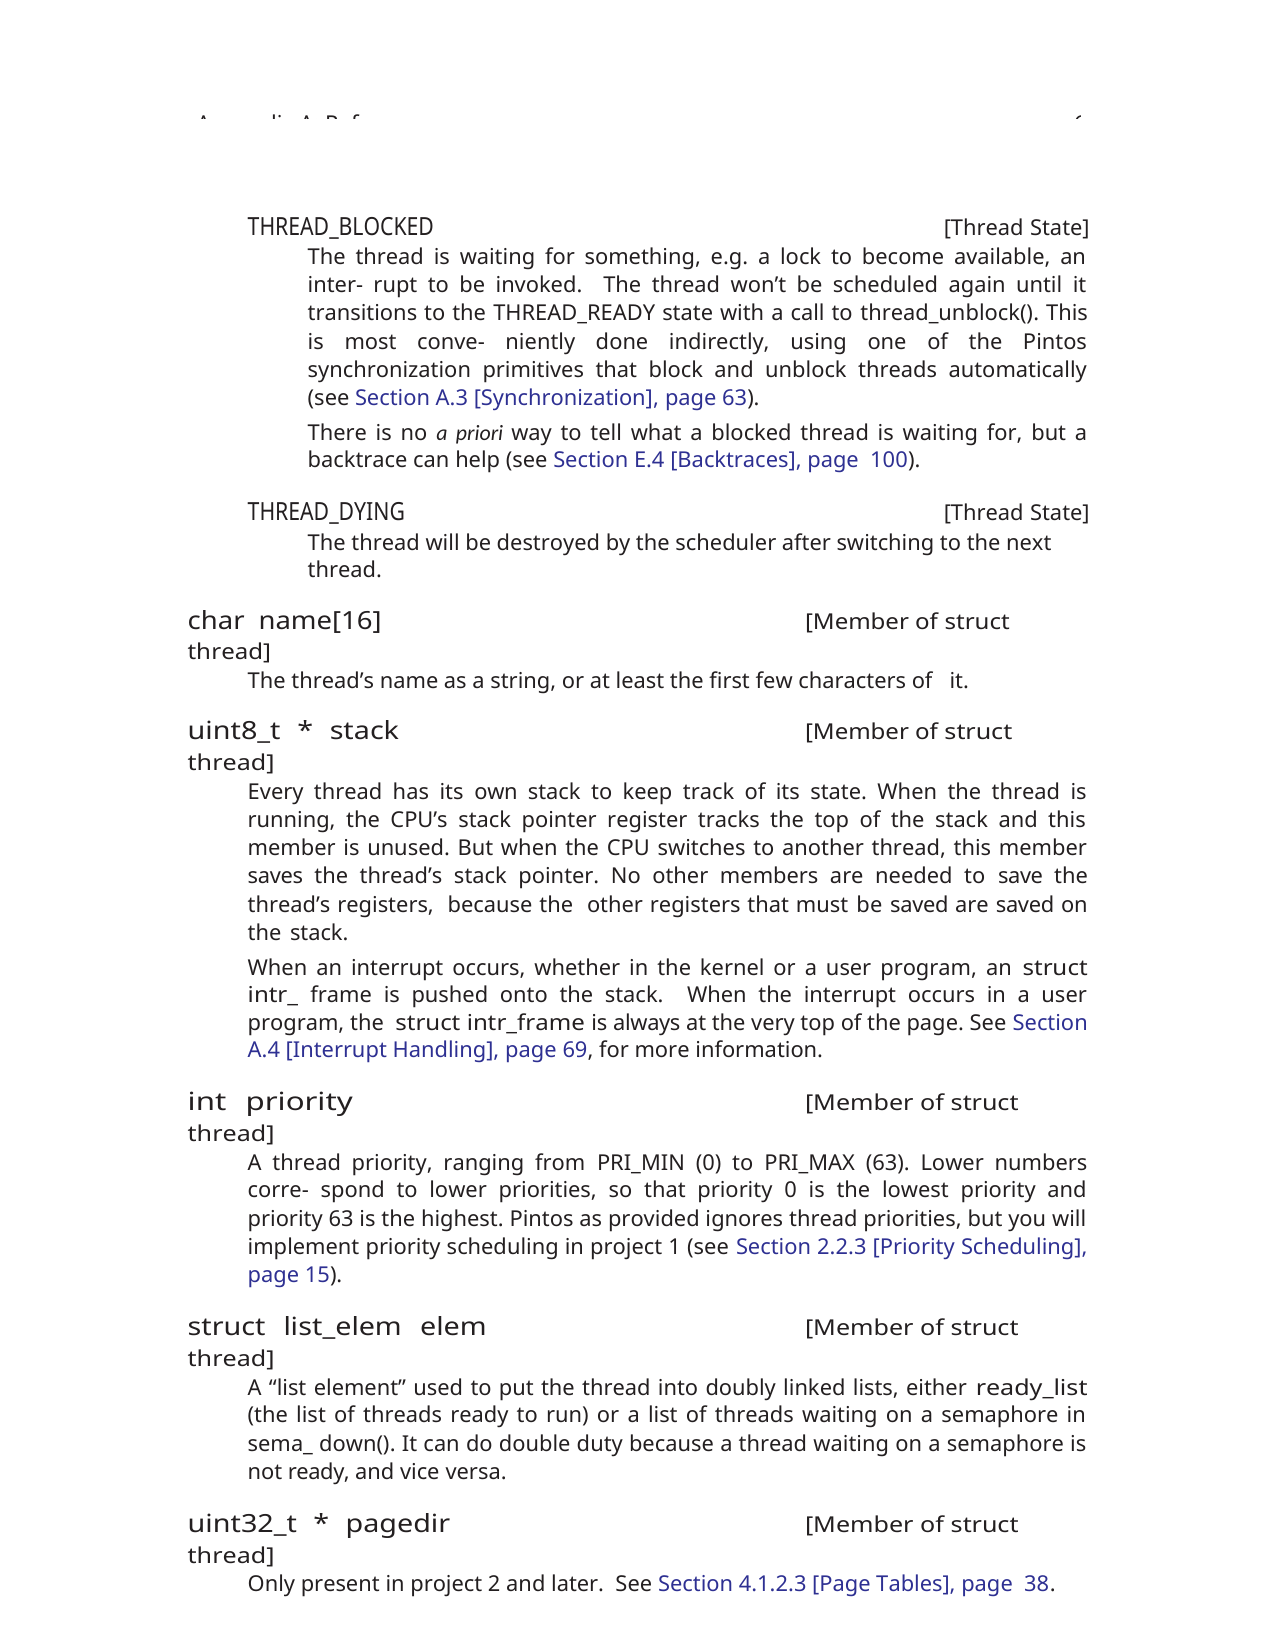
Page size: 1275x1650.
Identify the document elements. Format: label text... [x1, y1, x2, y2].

text uint32_t * pagedir [Member of struct thread] [187, 1506, 1095, 1569]
text A “list element” used to put the thread into doubly linked lists, either ready_list (the list of threads ready to run) or a list of threads waiting on a semaphore in sema_ down(). It can do double duty because a thread waiting on a semaphore is not ready, and vice versa. [247, 1373, 1088, 1486]
text Every thread has its own stack to keep track of its state. When the thread is running, the CPU’s stack pointer register tracks the top of the stack and this member is unused. But when the CPU switches to another thread, this member saves the thread’s stack pointer. No other members are needed to save the thread’s registers, because the other registers that must be saved are saved on the stack. [247, 777, 1088, 947]
text struct list_elem elem [Member of struct thread] [187, 1309, 1095, 1373]
text char name[16] [Member of struct thread] [187, 602, 1095, 666]
text There is no a priori way to tell what a blocked thread is waiting for, but a backtrace can help (see Section E.4 [Backtraces], page 100). [307, 418, 1088, 473]
text The thread will be destroyed by the scheduler after switching to the next thread. [307, 528, 1095, 583]
text THREAD_BLOCKED [Thread State] [247, 208, 1095, 242]
text uint8_t * stack [Member of struct thread] [187, 713, 1095, 777]
text The thread’s name as a string, or at least the first few characters of it. [247, 666, 1095, 693]
text The thread is waiting for something, e.g. a lock to become available, an inter- rupt to be invoked. The thread won’t be scheduled again until it transitions to the THREAD_READY state with a call to thread_unblock(). This is most conve- niently done indirectly, using one of the Pintos synchronization primitives that block and unblock threads automatically (see Section A.3 [Synchronization], page 63). [307, 242, 1088, 412]
text A thread priority, ranging from PRI_MIN (0) to PRI_MAX (63). Lower numbers corre- spond to lower priorities, so that priority 0 is the lowest priority and priority 63 is the highest. Pintos as provided ignores thread priorities, but you will implement priority scheduling in project 1 (see Section 2.2.3 [Priority Scheduling], page 15). [247, 1147, 1088, 1289]
text THREAD_DYING [Thread State] [247, 494, 1095, 528]
text When an interrupt occurs, whether in the kernel or a user program, an struct intr_ frame is pushed onto the stack. When the interrupt occurs in a user program, the struct intr_frame is always at the very top of the page. See Section A.4 [Interrupt Handling], page 69, for more information. [247, 953, 1088, 1063]
text int priority [Member of struct thread] [187, 1084, 1095, 1147]
text Only present in project 2 and later. See Section 4.1.2.3 [Page Tables], page 38. [247, 1569, 1095, 1597]
